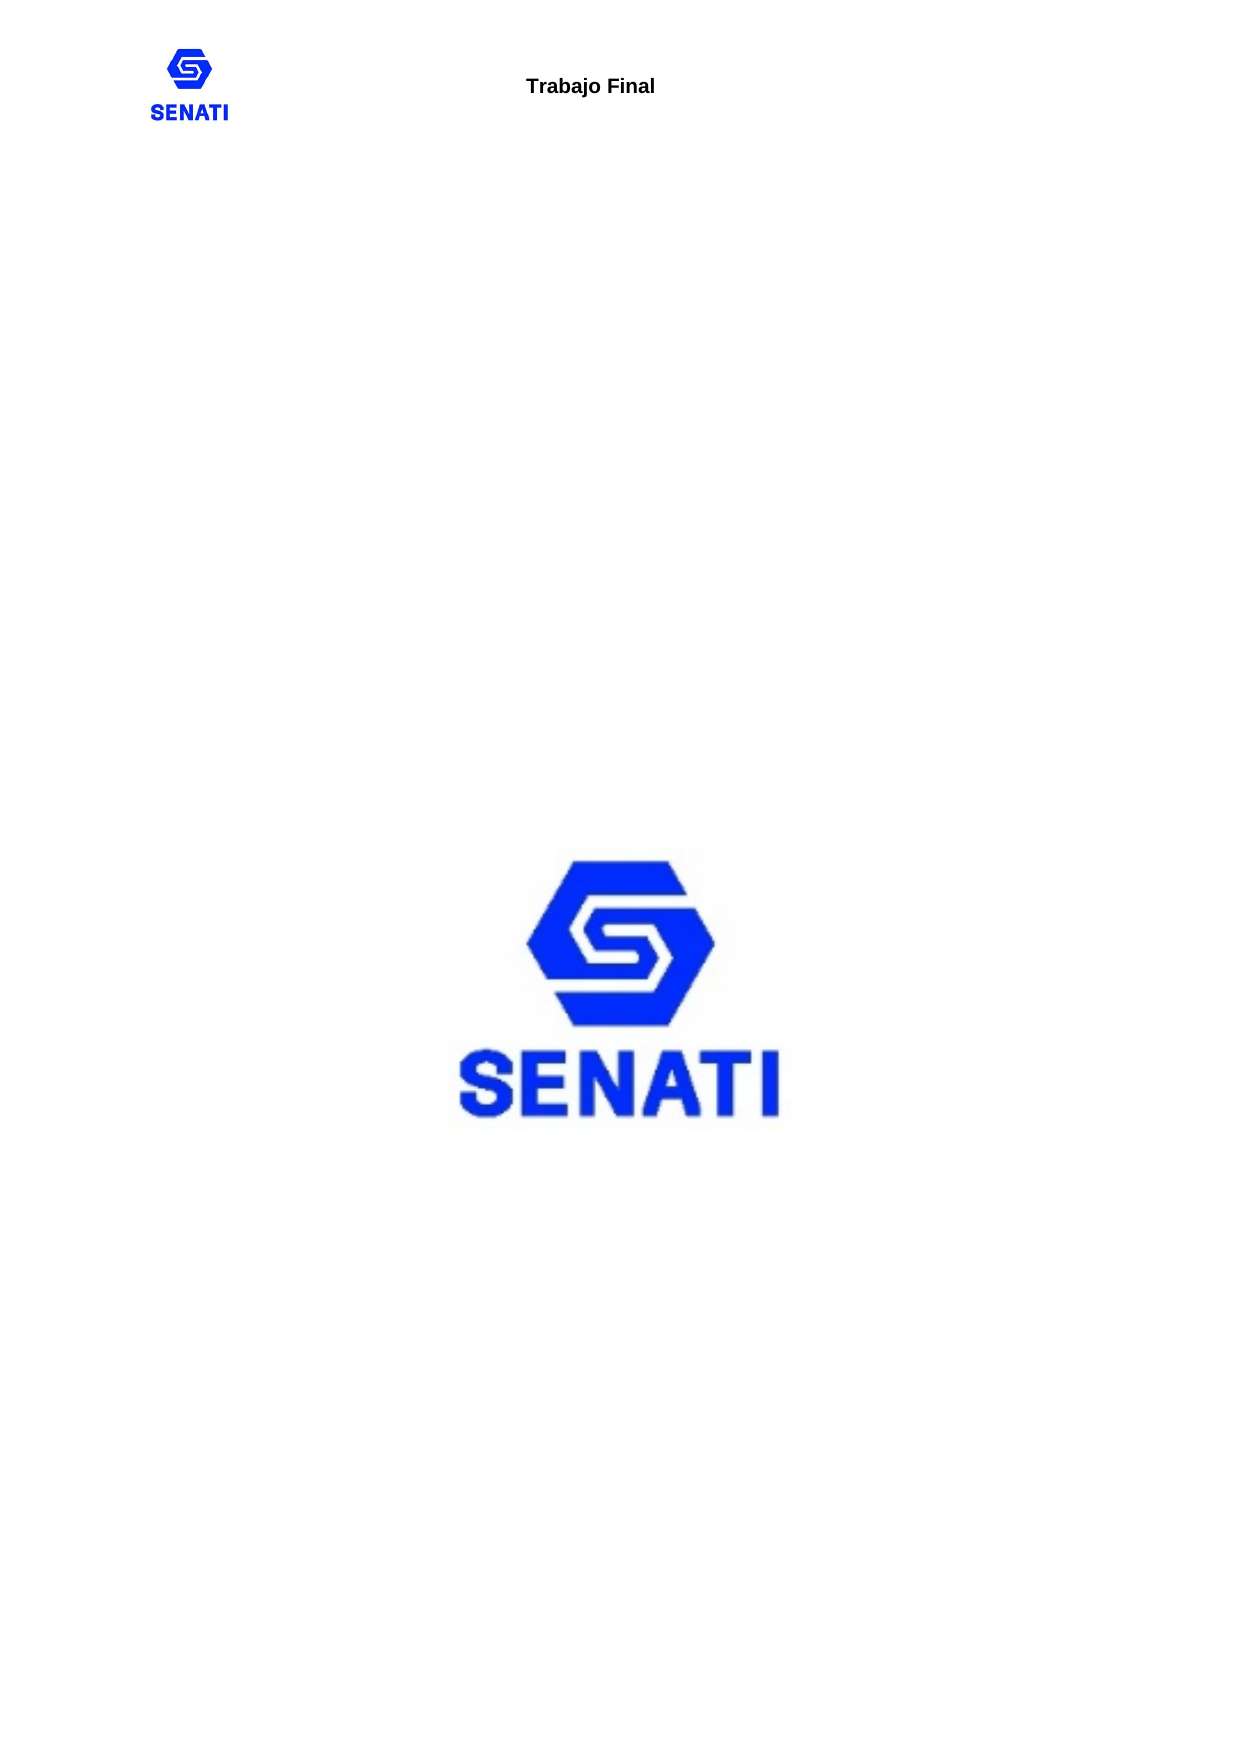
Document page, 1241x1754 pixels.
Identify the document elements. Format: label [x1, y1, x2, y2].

picture [447, 848, 793, 1130]
picture [147, 46, 231, 124]
